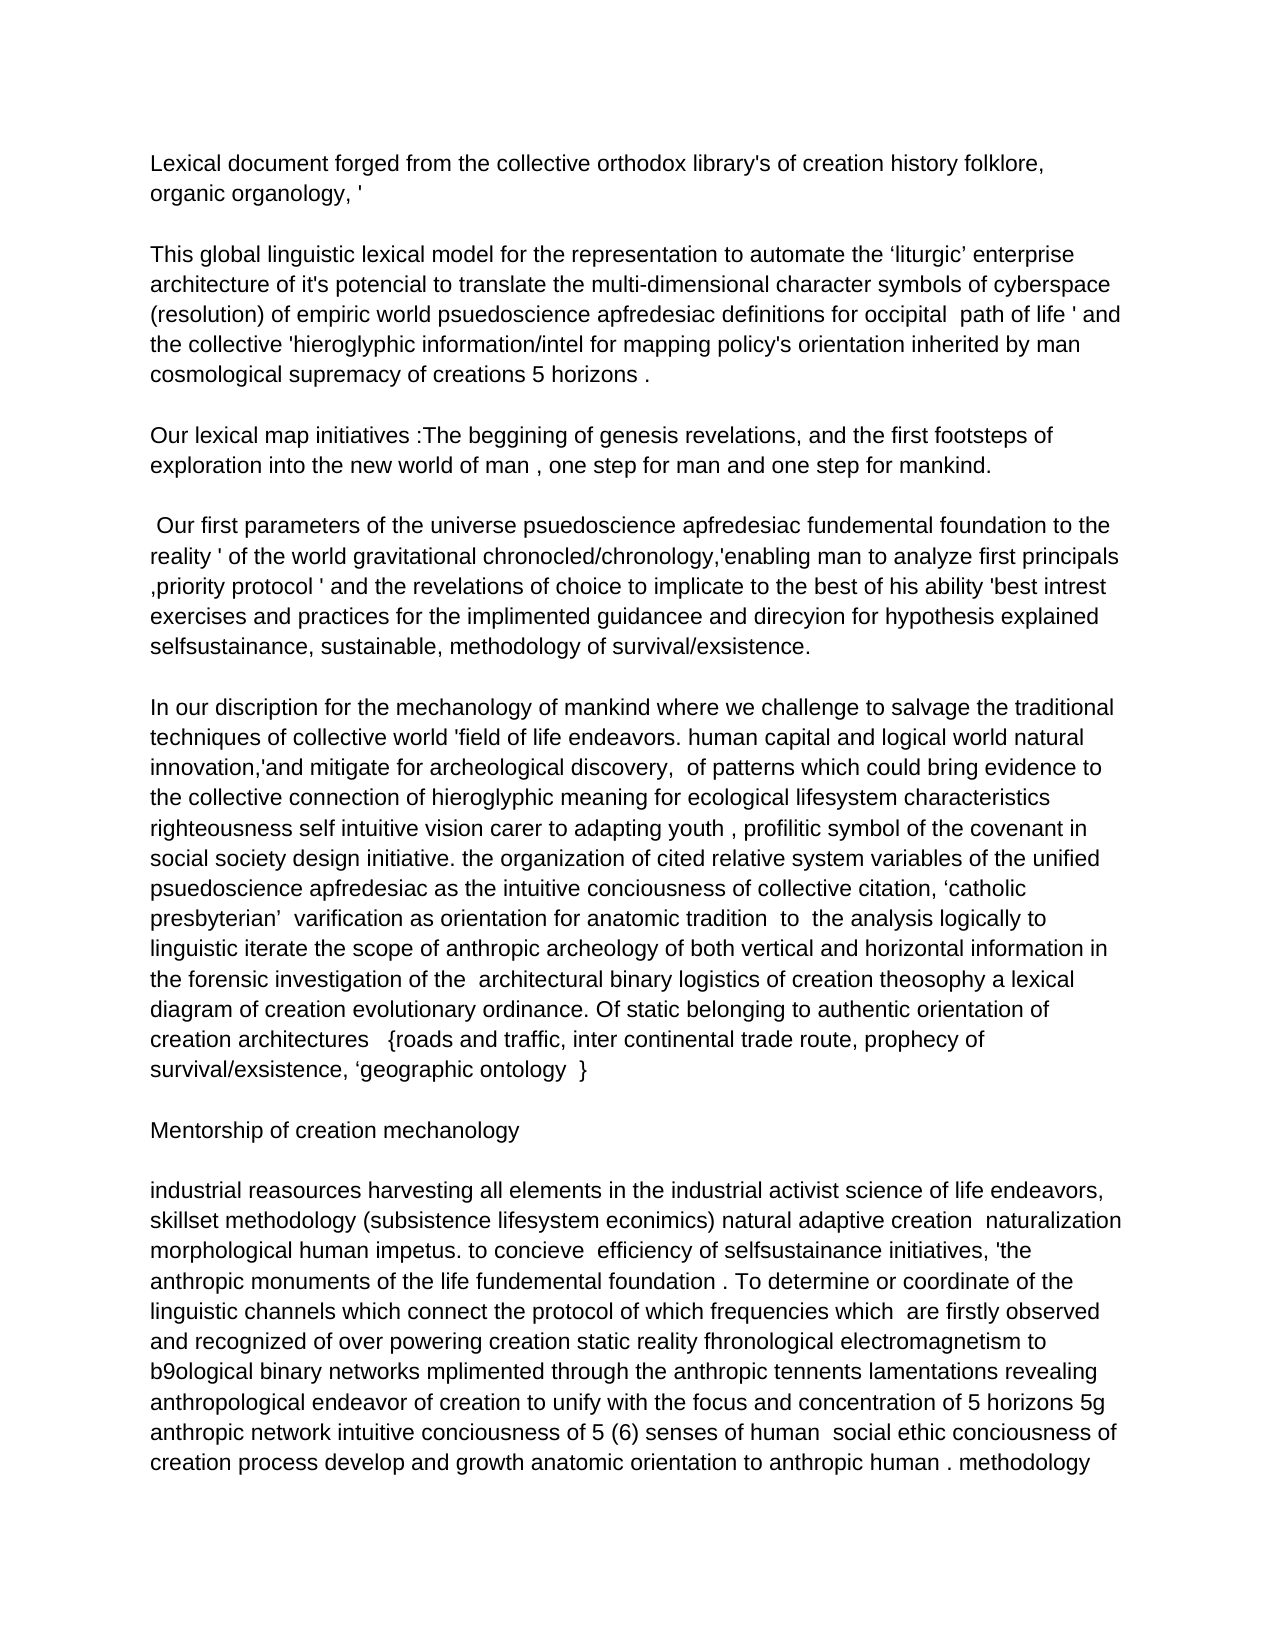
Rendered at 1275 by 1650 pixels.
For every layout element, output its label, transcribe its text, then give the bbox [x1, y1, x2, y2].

text Our lexical map initiatives :The beggining of genesis revelations, and the first footsteps of exploration into the new world of man , one step for man and one step for mankind. [150, 422, 1125, 478]
text This global linguistic lexical model for the representation to automate the ‘liturgic’ enterprise architecture of it's potencial to translate the multi-dimensional character symbols of cyberspace (resolution) of empiric world psuedoscience apfredesiac definitions for occipital path of life ' and the collective 'hieroglyphic information/intel for mapping policy's orientation inherited by man cosmological supremacy of creations 5 horizons . [150, 241, 1125, 388]
text Mentorship of creation mechanology [150, 1117, 1125, 1143]
text In our discription for the mechanology of mankind where we challenge to salvage the traditional techniques of collective world 'field of life endeavors. human capital and logical world natural innovation,'and mitigate for archeological discovery, of patterns which could bring evidence to the collective connection of hieroglyphic meaning for ecological lifesystem characteristics righteousness self intuitive vision carer to adapting youth , profilitic symbol of the covenant in social society design initiative. the organization of cited relative system variables of the unified psuedoscience apfredesiac as the intuitive conciousness of collective citation, ‘catholic presbyterian’ varification as orientation for anatomic tradition to the analysis logically to linguistic iterate the scope of anthropic archeology of both vertical and horizontal information in the forensic investigation of the architectural binary logistics of creation theosophy a lexical diagram of creation evolutionary ordinance. Of static belonging to authentic orientation of creation architectures {roads and traffic, inter continental trade route, prophecy of survival/exsistence, ‘geographic ontology } [150, 694, 1125, 1083]
text industrial reasources harvesting all elements in the industrial activist science of life endeavors, skillset methodology (subsistence lifesystem econimics) natural adaptive creation naturalization [150, 1177, 1125, 1234]
text Our first parameters of the universe psuedoscience apfredesiac fundemental foundation to the reality ' of the world gravitational chronocled/chronology,'enabling man to analyze first principals ,priority protocol ' and the revelations of choice to implicate to the best of his ability 'best intrest exercises and practices for the implimented guidancee and direcyion for hypothesis explained selfsustainance, sustainable, methodology of survival/exsistence. [150, 512, 1125, 660]
text Lexical document forged from the collective orthodox library's of creation history folklore, organic organology, ' [150, 150, 1125, 207]
